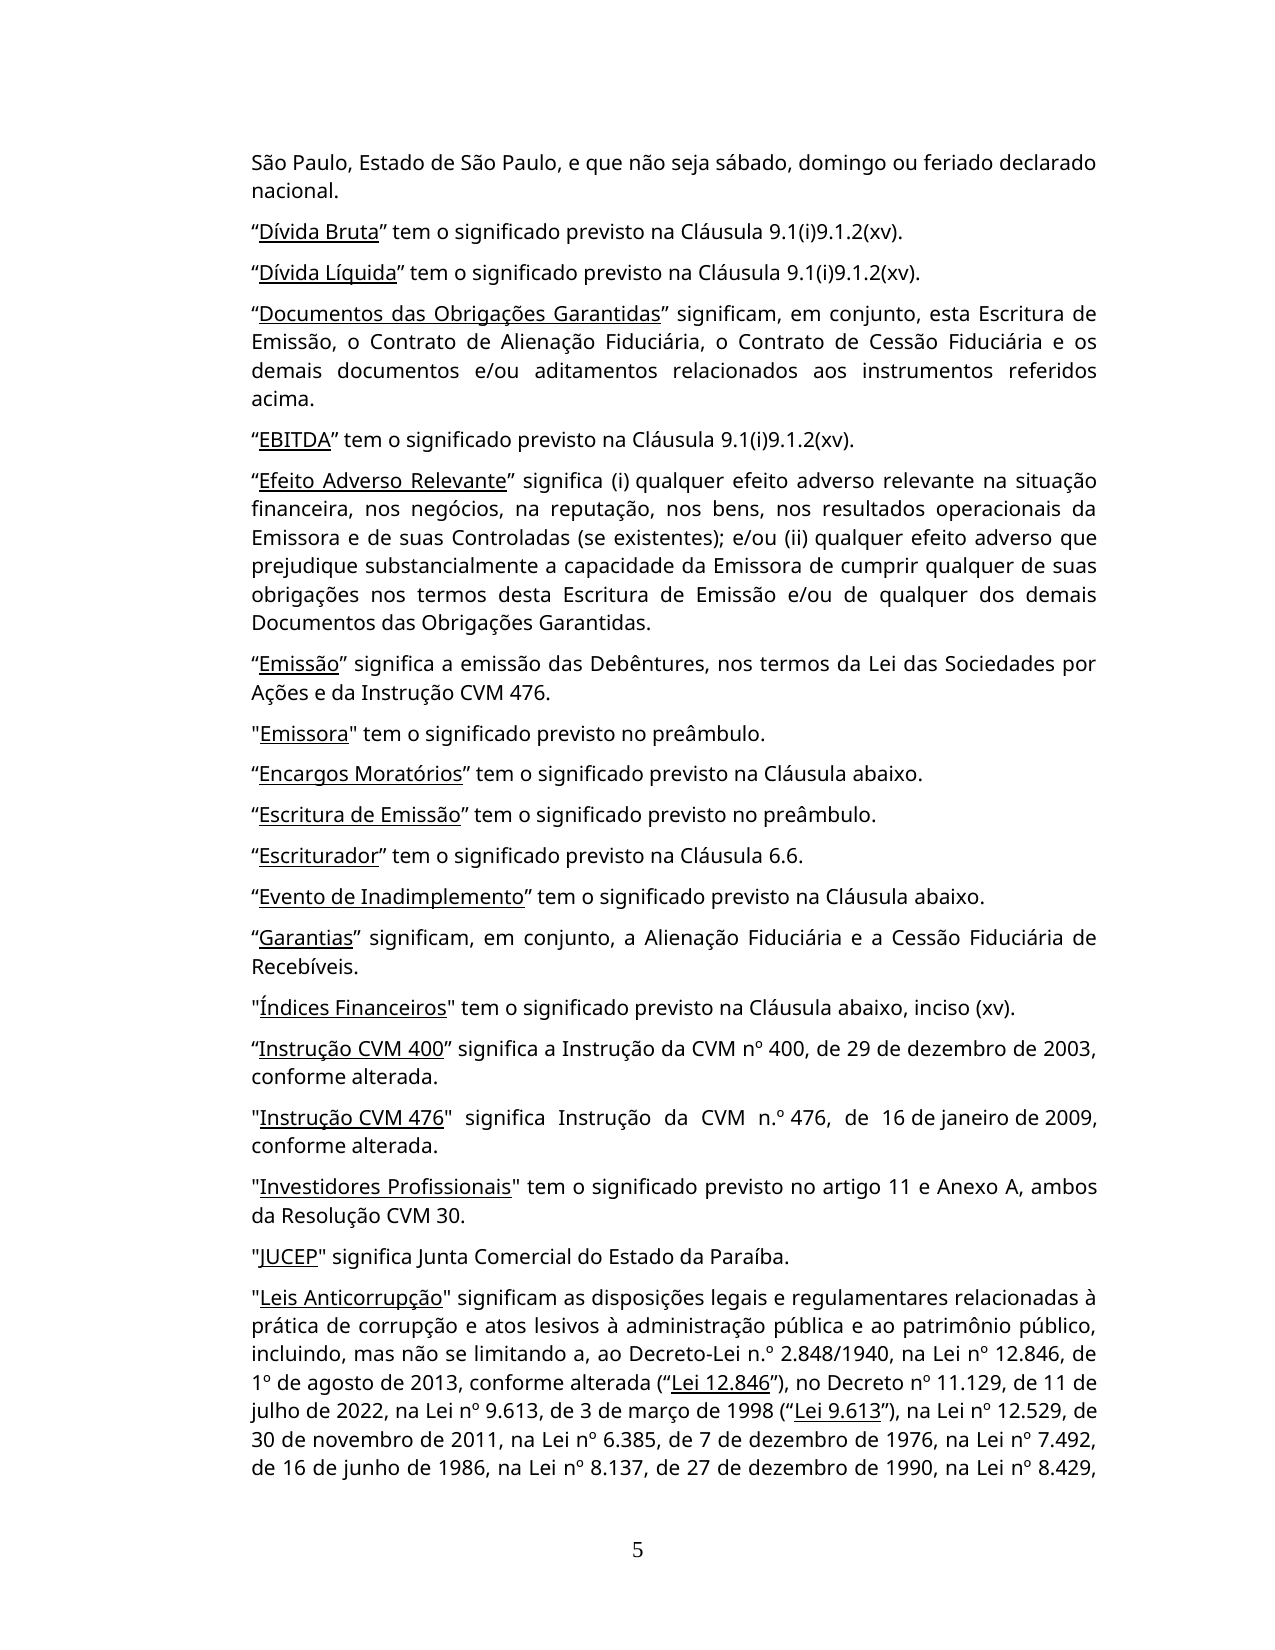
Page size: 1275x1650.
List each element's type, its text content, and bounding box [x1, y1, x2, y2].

text "Instrução CVM 476" significa Instrução da CVM n.º 476, de 16 de janeiro de 2009, conforme alterada. [251, 1103, 1098, 1160]
text “Evento de Inadimplemento” tem o significado previsto na Cláusula 9 abaixo. [251, 882, 1098, 911]
text "Emissora" tem o significado previsto no preâmbulo. [251, 719, 1098, 747]
text “Encargos Moratórios” tem o significado previsto na Cláusula 7.14 abaixo. [251, 759, 1098, 788]
text “Documentos das Obrigações Garantidas” significam, em conjunto, esta Escritura de Emissão, o Contrato de Alienação Fiduciária, o Contrato de Cessão Fiduciária e os demais documentos e/ou aditamentos relacionados aos instrumentos referidos acima. [251, 299, 1098, 413]
text “Escriturador” tem o significado previsto na Cláusula 6.6. [251, 841, 1098, 870]
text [251, 1283, 1098, 1482]
text “Efeito Adverso Relevante” significa (i) qualquer efeito adverso relevante na situação financeira, nos negócios, na reputação, nos bens, nos resultados operacionais da Emissora e de suas Controladas (se existentes); e/ou (ii) qualquer efeito adverso que prejudique substancialmente a capacidade da Emissora de cumprir qualquer de suas obrigações nos termos desta Escritura de Emissão e/ou de qualquer dos demais Documentos das Obrigações Garantidas. [251, 466, 1098, 637]
text “Dívida Bruta” tem o significado previsto na Cláusula 9.1.2(xiii). [251, 217, 1098, 246]
text "Índices Financeiros" tem o significado previsto na Cláusula 9.1.2 abaixo, inciso (xiv). [251, 993, 1098, 1021]
text “Instrução CVM 400” significa a Instrução da CVM nº 400, de 29 de dezembro de 2003, conforme alterada. [251, 1034, 1098, 1091]
text “Emissão” significa a emissão das Debêntures, nos termos da Lei das Sociedades por Ações e da Instrução CVM 476. [251, 649, 1098, 706]
text “Garantias” significam, em conjunto, a Alienação Fiduciária e a Cessão Fiduciária de Recebíveis. [251, 923, 1098, 980]
text “Escritura de Emissão” tem o significado previsto no preâmbulo. [251, 801, 1098, 829]
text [251, 148, 1098, 204]
text "Investidores Profissionais" tem o significado previsto no artigo 11 e Anexo A, ambos da Resolução CVM 30. [251, 1172, 1098, 1229]
text “Dívida Líquida” tem o significado previsto na Cláusula 9.1.2(xiii). [251, 258, 1098, 286]
text "JUCEP" significa Junta Comercial do Estado da Paraíba. [251, 1242, 1098, 1270]
text “EBITDA” tem o significado previsto na Cláusula 9.1.2(xiii). [251, 425, 1098, 454]
